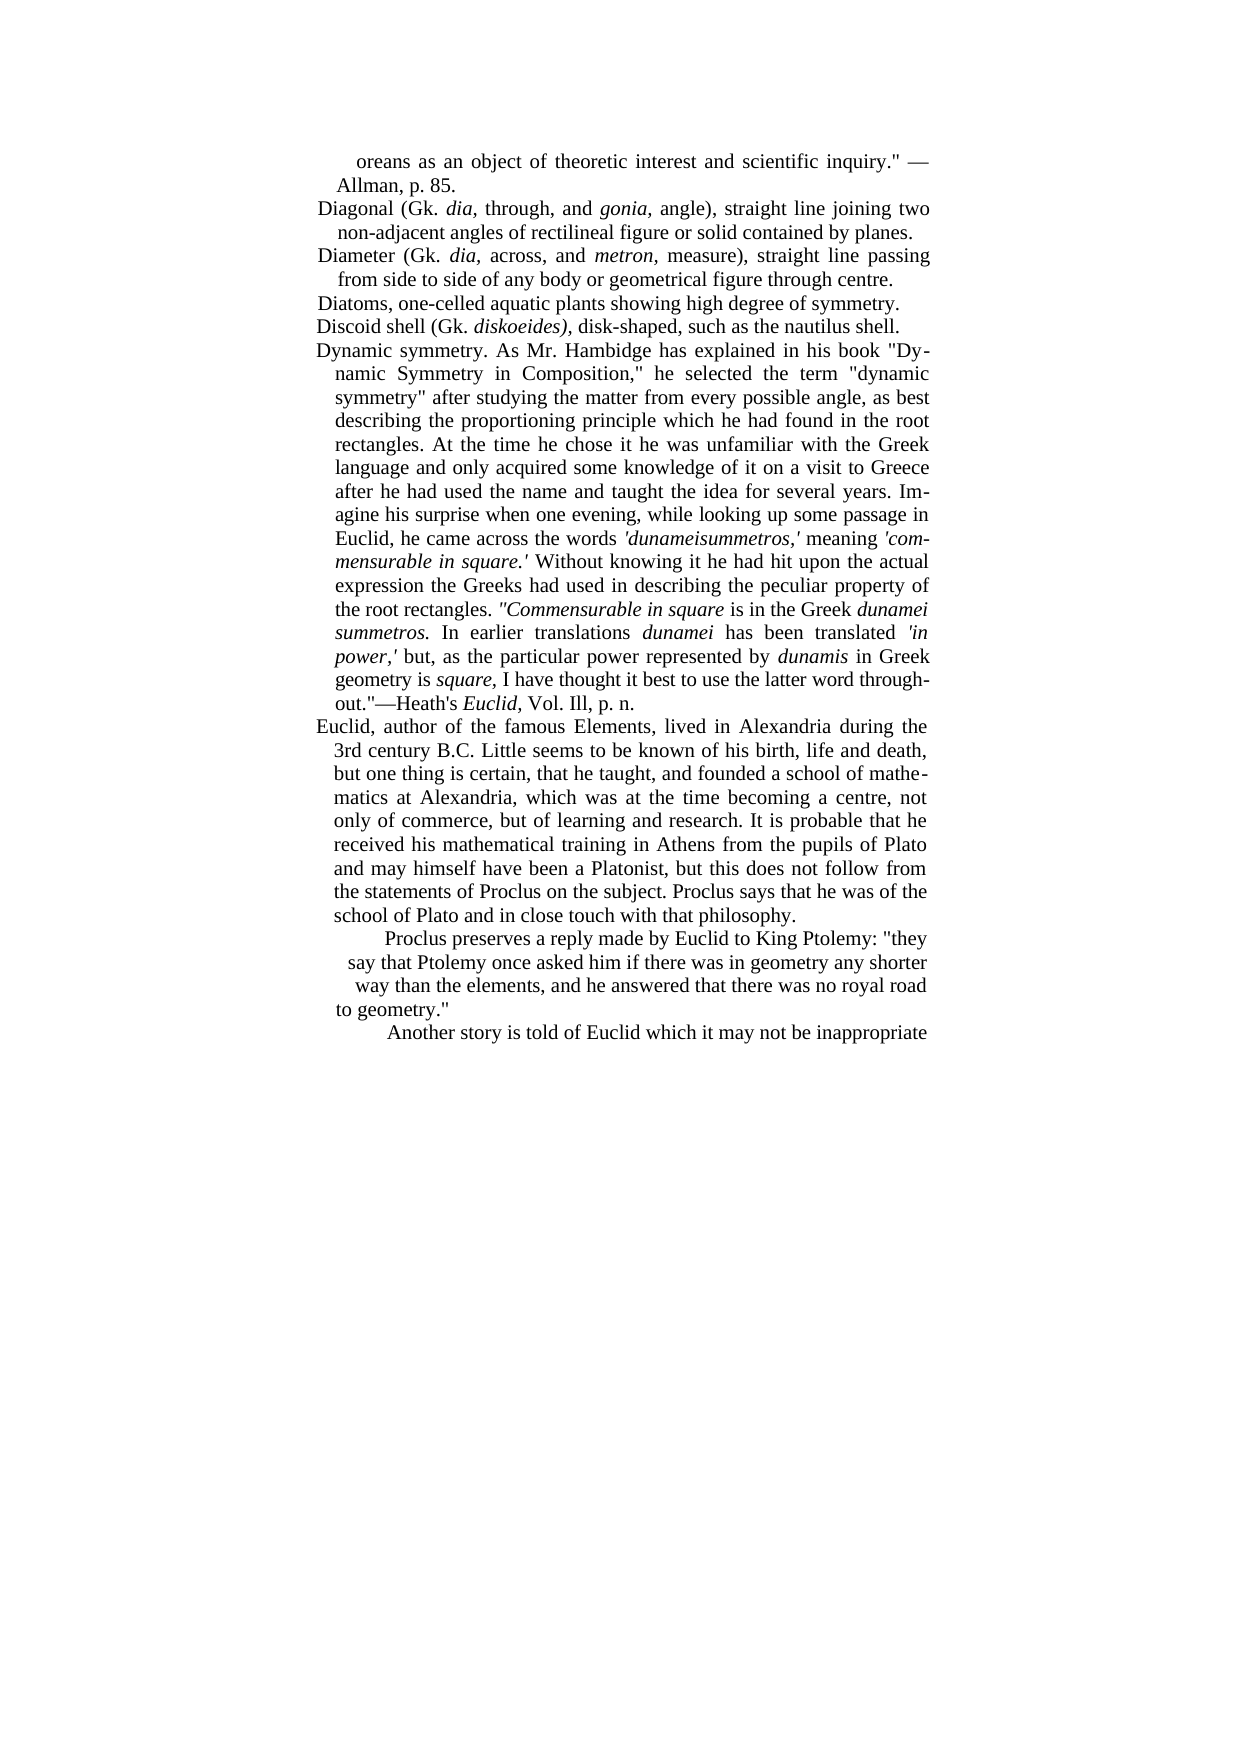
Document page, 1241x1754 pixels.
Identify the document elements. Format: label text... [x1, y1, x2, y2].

text Proclus preserves a reply made by Euclid to King Ptolemy: "they [316, 927, 927, 950]
text way than the elements, and he answered that there was no royal road [316, 974, 927, 997]
text Diameter (Gk. dia, across, and metron, measure), straight line passing from side to side of any body or geometrical figure through centre. [317, 244, 930, 291]
text to geometry." [316, 997, 449, 1021]
text oreans as an object of theoretic interest and scientific inquiry." —Allman, p. 85. [336, 150, 930, 197]
text say that Ptolemy once asked him if there was in geometry any shorter [316, 950, 927, 974]
text Diatoms, one-celled aquatic plants showing high degree of symmetry. [317, 291, 930, 315]
text Euclid, author of the famous Elements, lived in Alexandria during the 3rd century B.C. Little seems to be known of his birth, life and death, but one thing is certain, that he taught, and founded a school of mathematics at Alexandria, which was at the time becoming a centre, not only of commerce, but of learning and research. It is probable that he received his mathematical training in Athens from the pupils of Plato and may himself have been a Platonist, but this does not follow from the statements of Proclus on the subject. Proclus says that he was of the school of Plato and in close touch with that philosophy. [316, 715, 928, 927]
text Another story is told of Euclid which it may not be inappropriate [316, 1021, 927, 1044]
text Discoid shell (Gk. diskoeides), disk-shaped, such as the nautilus shell. [316, 315, 930, 338]
text Diagonal (Gk. dia, through, and gonia, angle), straight line joining two non-adjacent angles of rectilineal figure or solid contained by planes. [317, 197, 930, 244]
text Dynamic symmetry. As Mr. Hambidge has explained in his book "Dynamic Symmetry in Composition," he selected the term "dynamic symmetry" after studying the matter from every possible angle, as best describing the proportioning principle which he had found in the root rectangles. At the time he chose it he was unfamiliar with the Greek language and only acquired some knowledge of it on a visit to Greece after he had used the name and taught the idea for several years. Imagine his surprise when one evening, while looking up some passage in Euclid, he came across the words 'dunameisummetros,' meaning 'commensurable in square.' Without knowing it he had hit upon the actual expression the Greeks had used in describing the peculiar property of the root rectangles. "Commensurable in square is in the Greek dunamei summetros. In earlier translations dunamei has been translated 'in power,' but, as the particular power represented by dunamis in Greek geometry is square, I have thought it best to use the latter word throughout."—Heath's Euclid, Vol. Ill, p. n. [316, 338, 930, 715]
